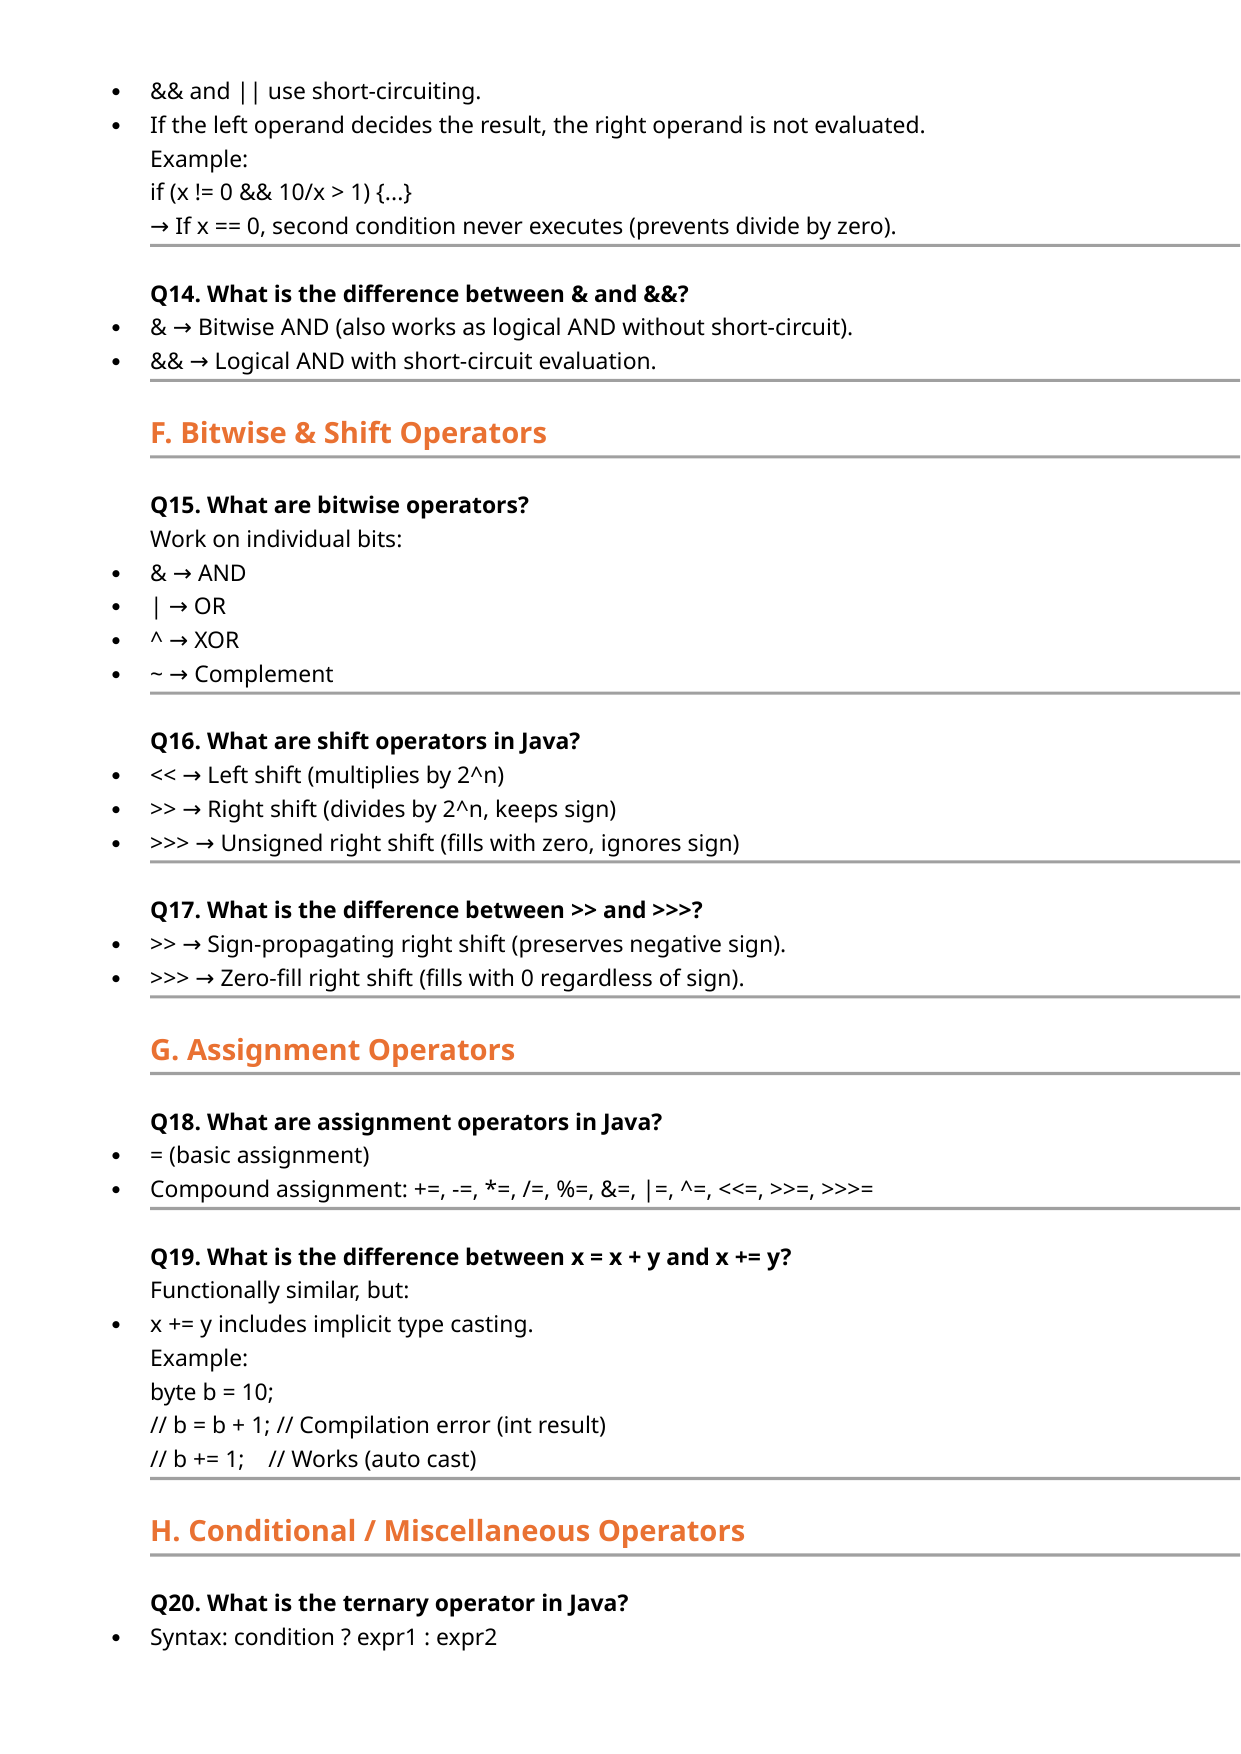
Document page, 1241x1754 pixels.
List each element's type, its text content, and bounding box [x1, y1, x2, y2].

list >>> → Unsigned right shift (fills with zero, ignores sign) [112, 827, 1165, 858]
list If the left operand decides the result, the right operand is not evaluated. Example: [112, 109, 1165, 174]
list & → Bitwise AND (also works as logical AND without short-circuit). [112, 311, 1165, 342]
list Q19. What is the difference between x = x + y and x += y? Functionally similar, but: [150, 1241, 1165, 1306]
list = (basic assignment) [112, 1139, 1165, 1171]
list Syntax: condition ? expr1 : expr2 [112, 1621, 1165, 1652]
list Q15. What are bitwise operators? Work on individual bits: [150, 489, 1165, 554]
list G. Assignment Operators [150, 1029, 1165, 1069]
list F. Bitwise & Shift Operators [150, 412, 1165, 452]
list ~ → Complement [112, 658, 1165, 689]
list H. Conditional / Miscellaneous Operators [150, 1511, 1165, 1550]
list // b += 1; // Works (auto cast) [150, 1443, 1165, 1474]
list >> → Sign-propagating right shift (preserves negative sign). [112, 928, 1165, 959]
list if (x != 0 && 10/x > 1) {...} [150, 176, 1165, 207]
list Q16. What are shift operators in Java? [150, 725, 1165, 757]
list >>> → Zero-fill right shift (fills with 0 regardless of sign). [112, 962, 1165, 993]
list | → OR [112, 590, 1165, 622]
list → If x == 0, second condition never executes (prevents divide by zero). [150, 210, 1165, 241]
list Q14. What is the difference between & and &&? [150, 277, 1165, 309]
list Compound assignment: +=, -=, *=, /=, %=, &=, |=, ^=, <<=, >>=, >>>= [112, 1173, 1165, 1204]
list // b = b + 1; // Compilation error (int result) [150, 1409, 1165, 1441]
list ^ → XOR [112, 624, 1165, 655]
list Q17. What is the difference between >> and >>>? [150, 894, 1165, 925]
list && and || use short-circuiting. [112, 75, 1165, 106]
list Q18. What are assignment operators in Java? [150, 1106, 1165, 1137]
list x += y includes implicit type casting. Example: [112, 1308, 1165, 1373]
list >> → Right shift (divides by 2^n, keeps sign) [112, 793, 1165, 824]
list Q20. What is the ternary operator in Java? [150, 1587, 1165, 1618]
list << → Left shift (multiplies by 2^n) [112, 759, 1165, 790]
list & → AND [112, 557, 1165, 588]
list byte b = 10; [150, 1376, 1165, 1407]
list && → Logical AND with short-circuit evaluation. [112, 345, 1165, 376]
